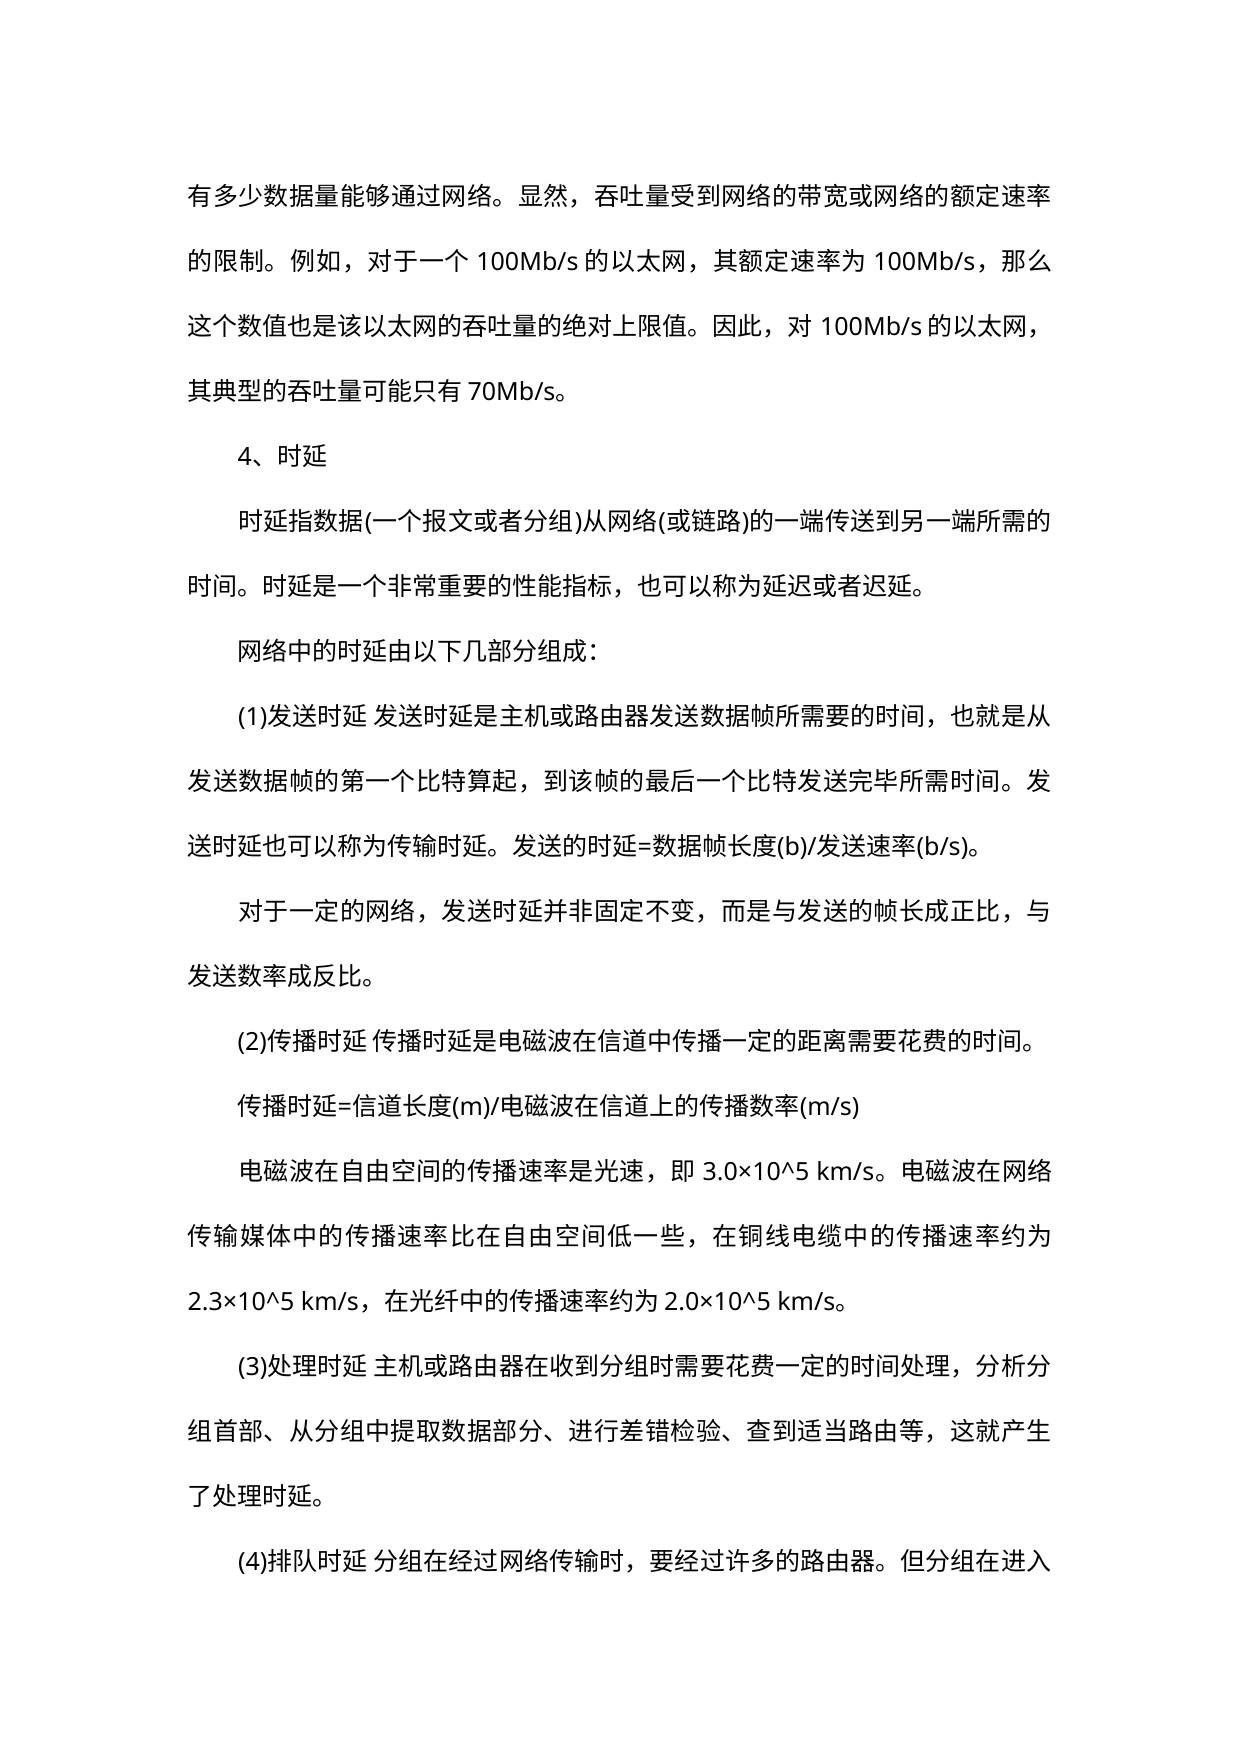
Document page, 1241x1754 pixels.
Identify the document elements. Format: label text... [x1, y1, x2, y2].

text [187, 162, 1053, 422]
text (2)传播时延 传播时延是电磁波在信道中传播一定的距离需要花费的时间。 [187, 1007, 1053, 1072]
text 网络中的时延由以下几部分组成： [187, 617, 1053, 682]
text (3)处理时延 主机或路由器在收到分组时需要花费一定的时间处理，分析分组首部、从分组中提取数据部分、进行差错检验、查到适当路由等，这就产生了处理时延。 [187, 1332, 1053, 1527]
text 时延指数据(一个报文或者分组)从网络(或链路)的一端传送到另一端所需的时间。时延是一个非常重要的性能指标，也可以称为延迟或者迟延。 [187, 487, 1053, 617]
text 对于一定的网络，发送时延并非固定不变，而是与发送的帧长成正比，与发送数率成反比。 [187, 877, 1053, 1007]
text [187, 1527, 1053, 1592]
text 4、时延 [187, 422, 1053, 487]
text (1)发送时延 发送时延是主机或路由器发送数据帧所需要的时间，也就是从发送数据帧的第一个比特算起，到该帧的最后一个比特发送完毕所需时间。发送时延也可以称为传输时延。发送的时延=数据帧长度(b)/发送速率(b/s)。 [187, 682, 1053, 877]
text 电磁波在自由空间的传播速率是光速，即3.0×10^5 km/s。电磁波在网络传输媒体中的传播速率比在自由空间低一些，在铜线电缆中的传播速率约为2.3×10^5 km/s，在光纤中的传播速率约为2.0×10^5 km/s。 [187, 1137, 1053, 1332]
text 传播时延=信道长度(m)/电磁波在信道上的传播数率(m/s) [187, 1072, 1053, 1137]
